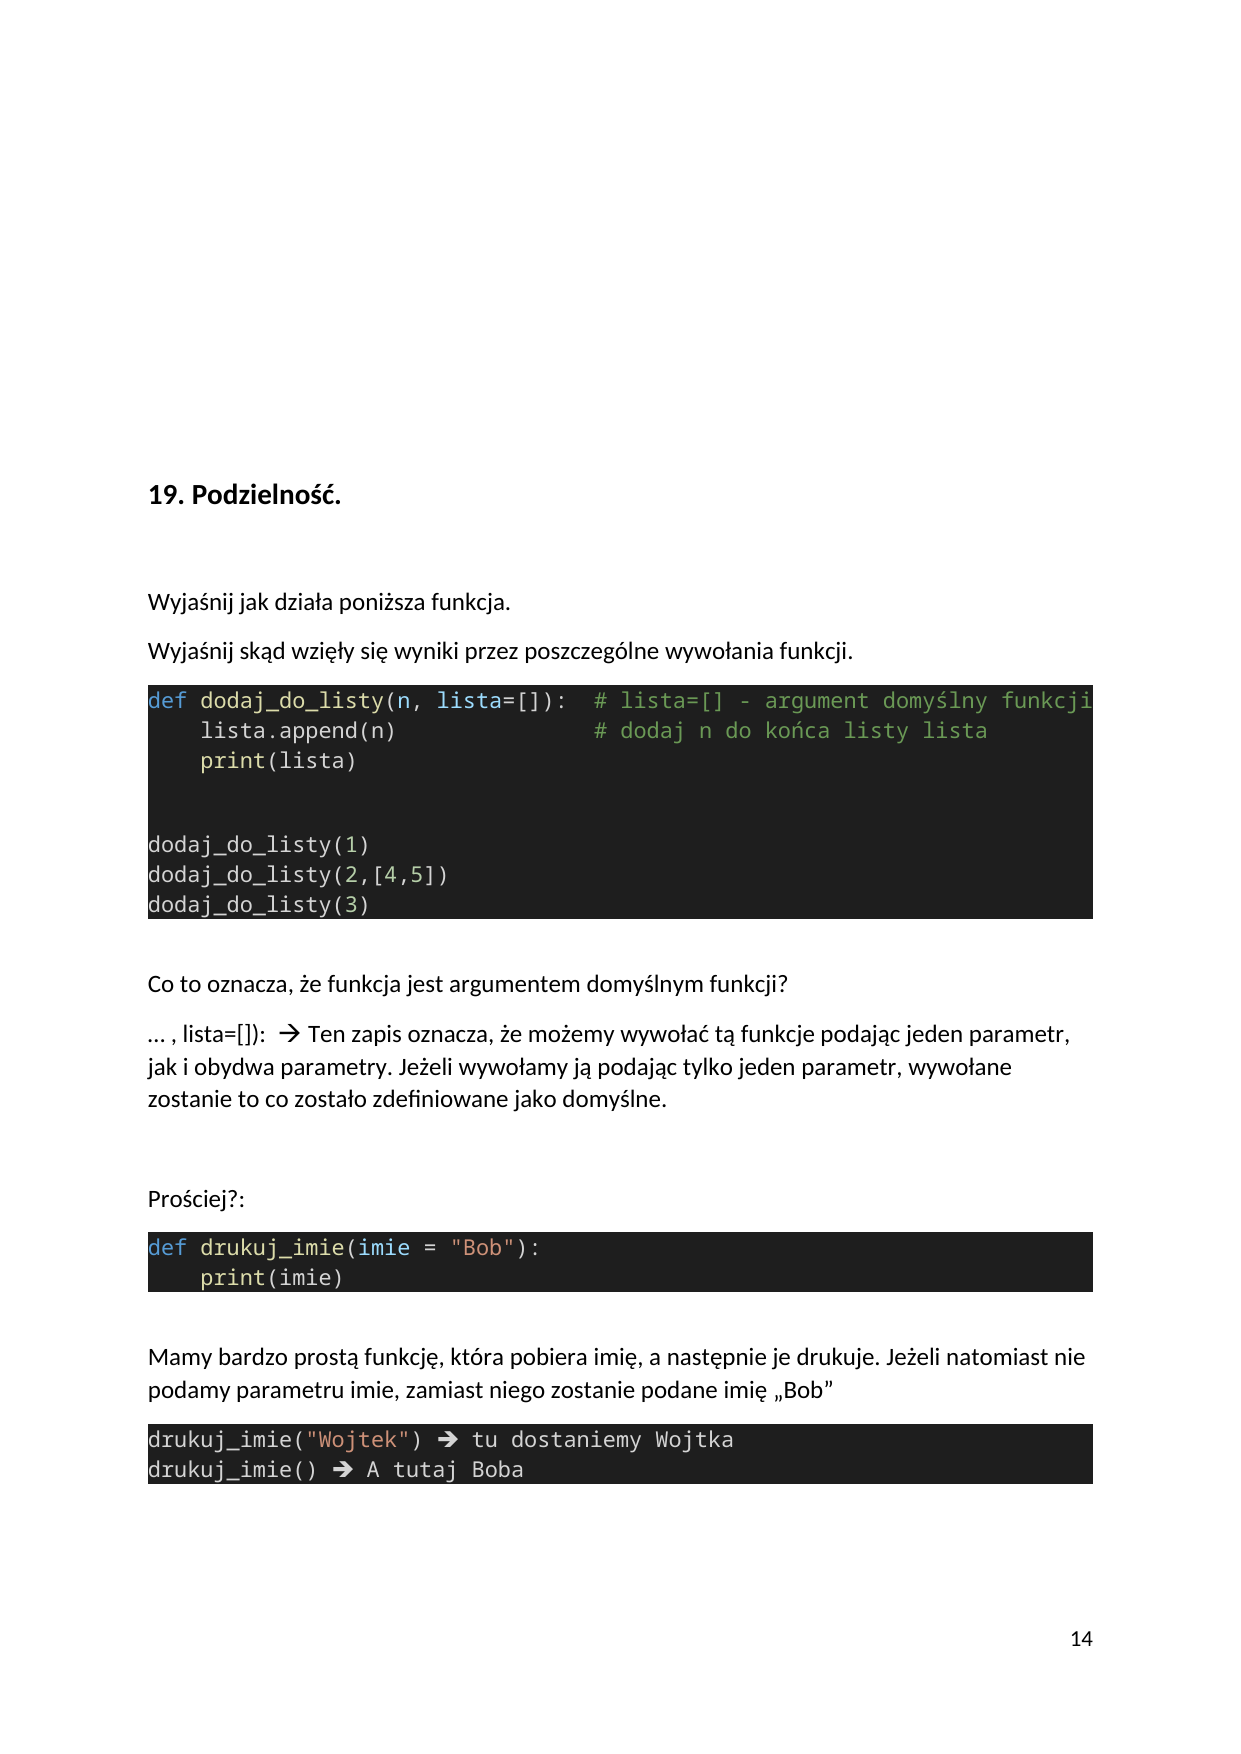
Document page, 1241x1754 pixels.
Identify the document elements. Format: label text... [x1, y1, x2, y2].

text print(lista) [148, 745, 1093, 774]
text dodaj_do_listy(3) [148, 889, 1093, 919]
text print(imie) [148, 1262, 1093, 1292]
text drukuj_imie("Wojtek") tu dostaniemy Wojtka [148, 1424, 1093, 1454]
text Wyjaśnij jak działa poniższa funkcja. [148, 586, 1093, 616]
text lista.append(n) # dodaj n do końca listy lista [148, 715, 1093, 745]
text dodaj_do_listy(1) [148, 829, 1093, 859]
text Prościej?: [148, 1183, 1093, 1213]
text Mamy bardzo prostą funkcję, która pobiera imię, a następnie je drukuje. Jeżeli natomiast nie podamy parametru imie, zamiast niego zostanie podane imię „Bob” [148, 1342, 1093, 1405]
text def dodaj_do_listy(n, lista=[]): # lista=[] - argument domyślny funkcji [148, 685, 1093, 715]
text def drukuj_imie(imie = "Bob"): [148, 1232, 1093, 1262]
text Co to oznacza, że funkcja jest argumentem domyślnym funkcji? [148, 968, 1093, 999]
text Wyjaśnij skąd wzięły się wyniki przez poszczególne wywołania funkcji. [148, 636, 1093, 666]
text dodaj_do_listy(2,[4,5]) [148, 859, 1093, 889]
text … , lista=[]): Ten zapis oznacza, że możemy wywołać tą funkcje podając jeden parametr, jak i obydwa parametry. Jeżeli wywołamy ją podając tylko jeden parametr, wywołane zostanie to co zostało zdefiniowane jako domyślne. [148, 1018, 1093, 1114]
text drukuj_imie() A tutaj Boba [148, 1454, 1093, 1484]
text 19. Podzielność. [148, 476, 1093, 511]
